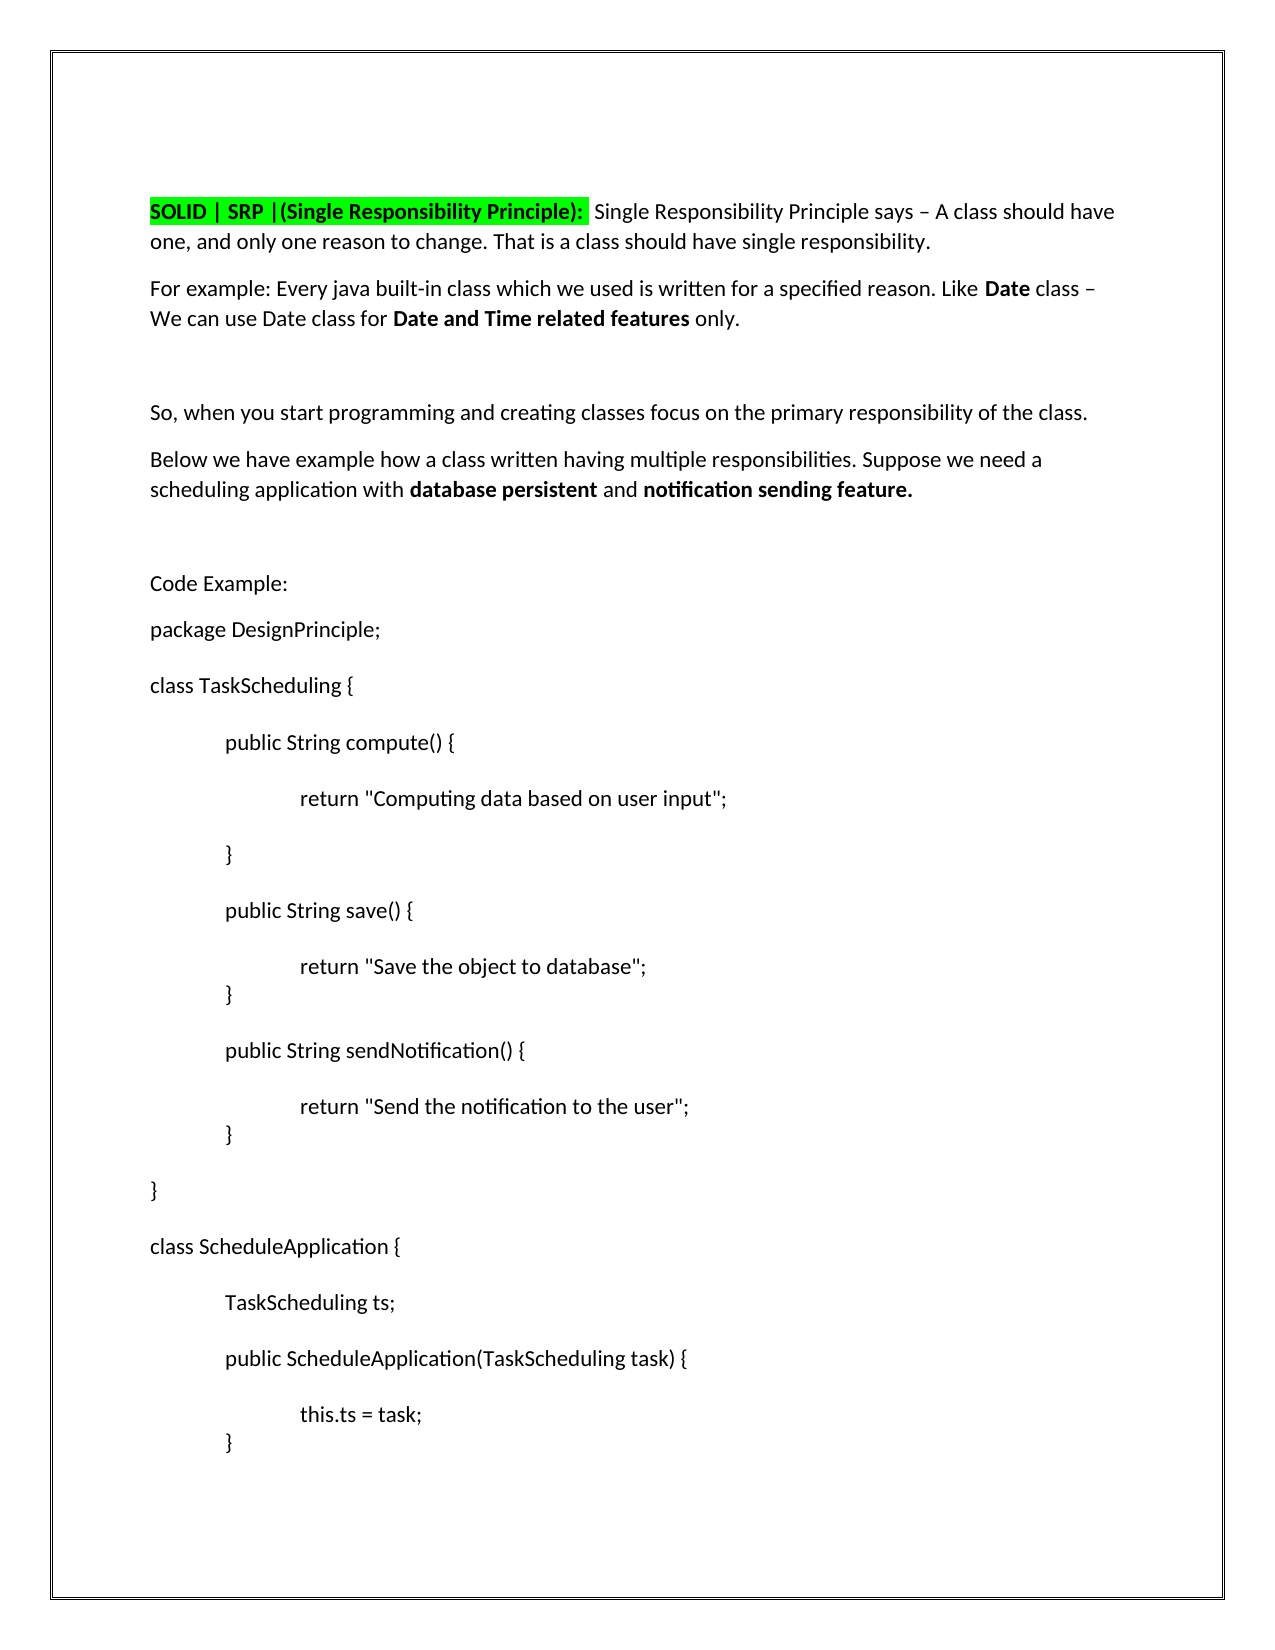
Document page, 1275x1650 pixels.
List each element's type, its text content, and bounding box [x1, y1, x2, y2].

text So, when you start programming and creating classes focus on the primary responsibility of the class. [150, 398, 1125, 426]
text return "Computing data based on user input"; [150, 784, 1125, 812]
text For example: Every java built-in class which we used is written for a specified reason. Like Date class – We can use Date class for Date and Time related features only. [150, 274, 1125, 332]
text } [150, 1428, 1125, 1456]
text SOLID | SRP |(Single Responsibility Principle): Single Responsibility Principle says – A class should have one, and only one reason to change. That is a class should have single responsibility. [150, 197, 1125, 255]
text class ScheduleApplication { [150, 1232, 1125, 1260]
text this.ts = task; [150, 1400, 1125, 1428]
text return "Save the object to database"; [150, 952, 1125, 980]
text } [150, 840, 1125, 868]
text TaskScheduling ts; [150, 1288, 1125, 1316]
text package DesignPrinciple; [150, 616, 1125, 644]
text public String save() { [150, 896, 1125, 924]
text class TaskScheduling { [150, 672, 1125, 700]
text public ScheduleApplication(TaskScheduling task) { [150, 1344, 1125, 1372]
text } [150, 1120, 1125, 1148]
text public String compute() { [150, 728, 1125, 756]
text return "Send the notification to the user"; [150, 1092, 1125, 1120]
text Code Example: [150, 569, 1125, 597]
text public String sendNotification() { [150, 1036, 1125, 1064]
text } [150, 980, 1125, 1008]
text Below we have example how a class written having multiple responsibilities. Suppose we need a scheduling application with database persistent and notification sending feature. [150, 445, 1125, 503]
text } [150, 1176, 1125, 1204]
